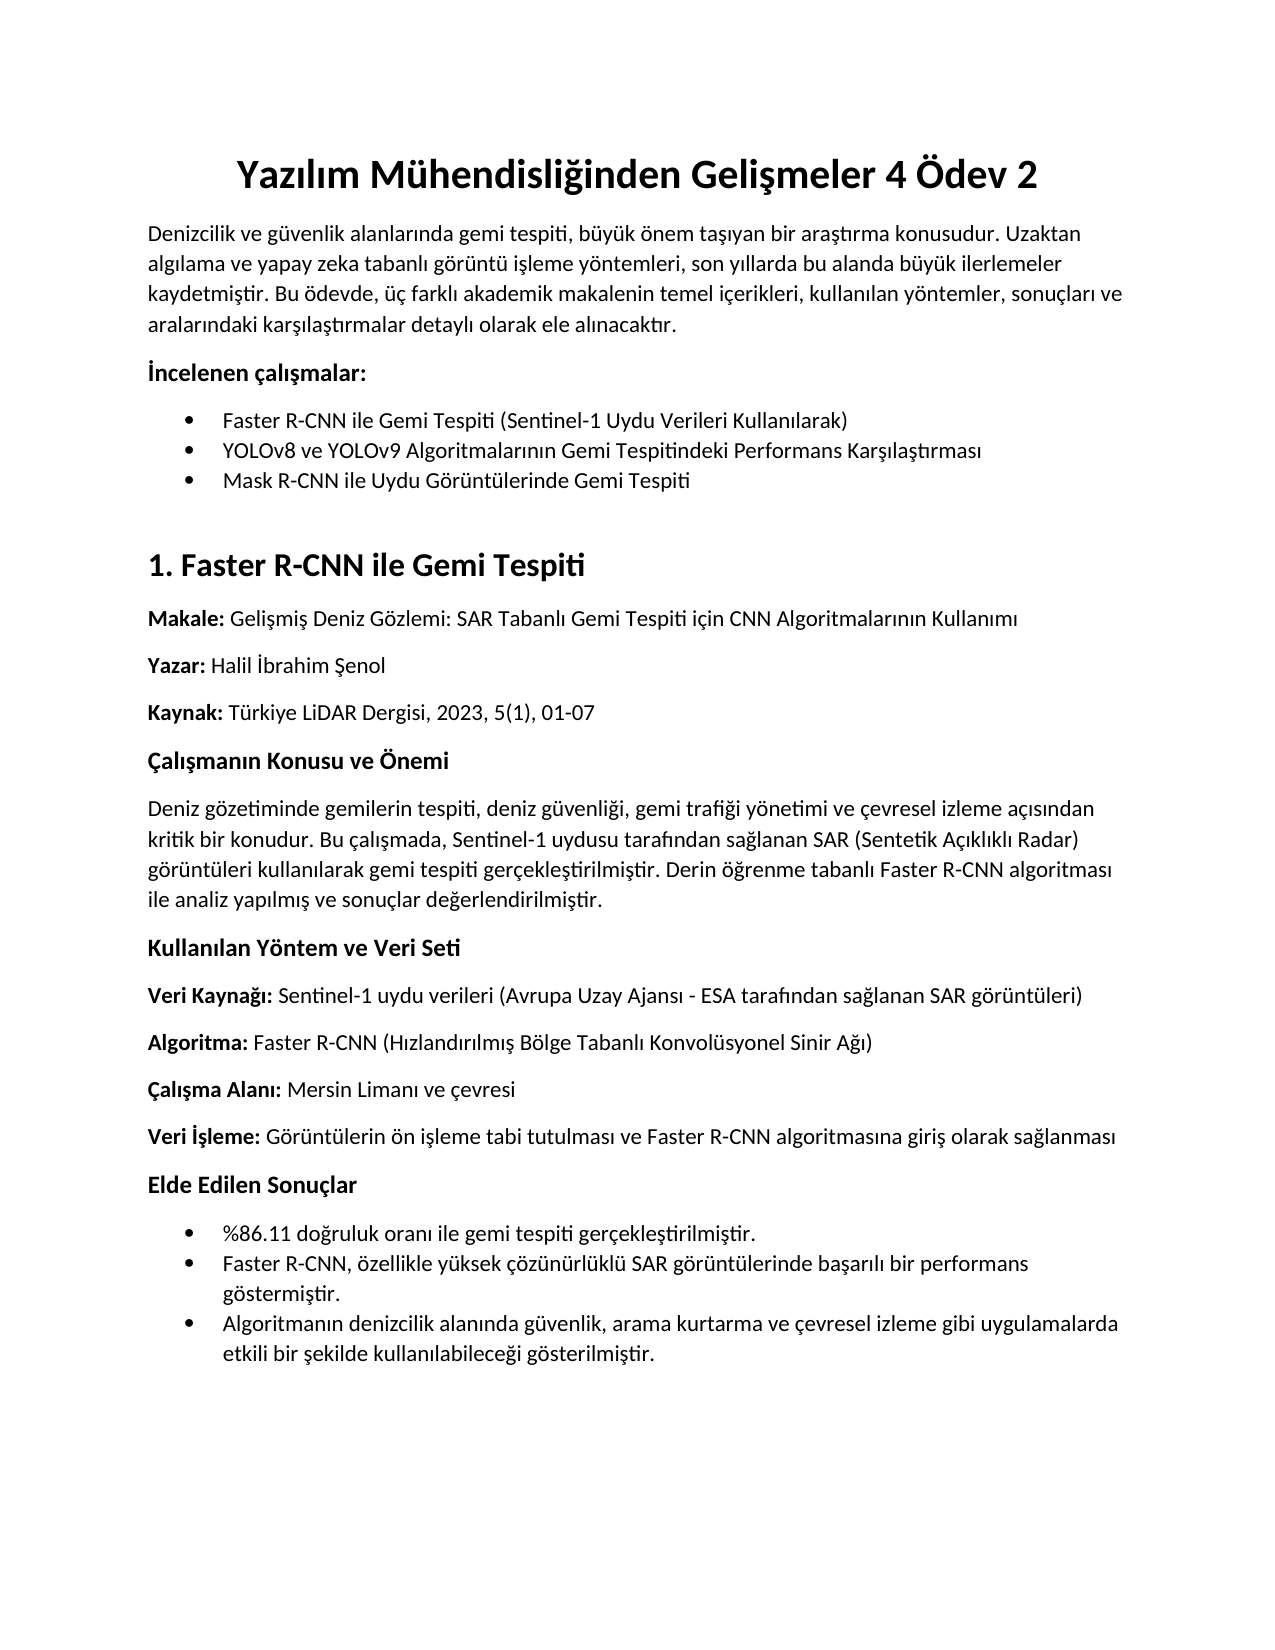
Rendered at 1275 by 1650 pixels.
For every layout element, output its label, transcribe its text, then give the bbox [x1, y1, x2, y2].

text Kullanılan Yöntem ve Veri Seti [148, 932, 1127, 963]
text Deniz gözetiminde gemilerin tespiti, deniz güvenliği, gemi trafiği yönetimi ve çevresel izleme açısından kritik bir konudur. Bu çalışmada, Sentinel-1 uydusu tarafından sağlanan SAR (Sentetik Açıklıklı Radar) görüntüleri kullanılarak gemi tespiti gerçekleştirilmiştir. Derin öğrenme tabanlı Faster R-CNN algoritması ile analiz yapılmış ve sonuçlar değerlendirilmiştir. [148, 794, 1127, 913]
list Faster R-CNN ile Gemi Tespiti (Sentinel-1 Uydu Verileri Kullanılarak) [185, 406, 1127, 434]
text Kaynak: Türkiye LiDAR Dergisi, 2023, 5(1), 01-07 [148, 698, 1127, 726]
list Mask R-CNN ile Uydu Görüntülerinde Gemi Tespiti [185, 467, 1127, 495]
text Makale: Gelişmiş Deniz Gözlemi: SAR Tabanlı Gemi Tespiti için CNN Algoritmalarının Kullanımı [148, 604, 1127, 632]
text Çalışmanın Konusu ve Önemi [148, 745, 1127, 776]
text Veri İşleme: Görüntülerin ön işleme tabi tutulması ve Faster R-CNN algoritmasına giriş olarak sağlanması [148, 1122, 1127, 1150]
text Yazılım Mühendisliğinden Gelişmeler 4 Ödev 2 [148, 148, 1127, 198]
list Algoritmanın denizcilik alanında güvenlik, arama kurtarma ve çevresel izleme gibi uygulamalarda etkili bir şekilde kullanılabileceği gösterilmiştir. [185, 1309, 1127, 1368]
text Elde Edilen Sonuçlar [148, 1169, 1127, 1200]
text Yazar: Halil İbrahim Şenol [148, 651, 1127, 679]
list YOLOv8 ve YOLOv9 Algoritmalarının Gemi Tespitindeki Performans Karşılaştırması [185, 436, 1127, 464]
text İncelenen çalışmalar: [148, 357, 1127, 387]
list %86.11 doğruluk oranı ile gemi tespiti gerçekleştirilmiştir. [185, 1219, 1127, 1247]
list Faster R-CNN, özellikle yüksek çözünürlüklü SAR görüntülerinde başarılı bir performans göstermiştir. [185, 1249, 1127, 1307]
text Denizcilik ve güvenlik alanlarında gemi tespiti, büyük önem taşıyan bir araştırma konusudur. Uzaktan algılama ve yapay zeka tabanlı görüntü işleme yöntemleri, son yıllarda bu alanda büyük ilerlemeler kaydetmiştir. Bu ödevde, üç farklı akademik makalenin temel içerikleri, kullanılan yöntemler, sonuçları ve aralarındaki karşılaştırmalar detaylı olarak ele alınacaktır. [148, 219, 1127, 338]
text 1. Faster R-CNN ile Gemi Tespiti [148, 544, 1127, 584]
text Veri Kaynağı: Sentinel-1 uydu verileri (Avrupa Uzay Ajansı - ESA tarafından sağlanan SAR görüntüleri) [148, 982, 1127, 1010]
text Algoritma: Faster R-CNN (Hızlandırılmış Bölge Tabanlı Konvolüsyonel Sinir Ağı) [148, 1028, 1127, 1057]
text Çalışma Alanı: Mersin Limanı ve çevresi [148, 1075, 1127, 1103]
